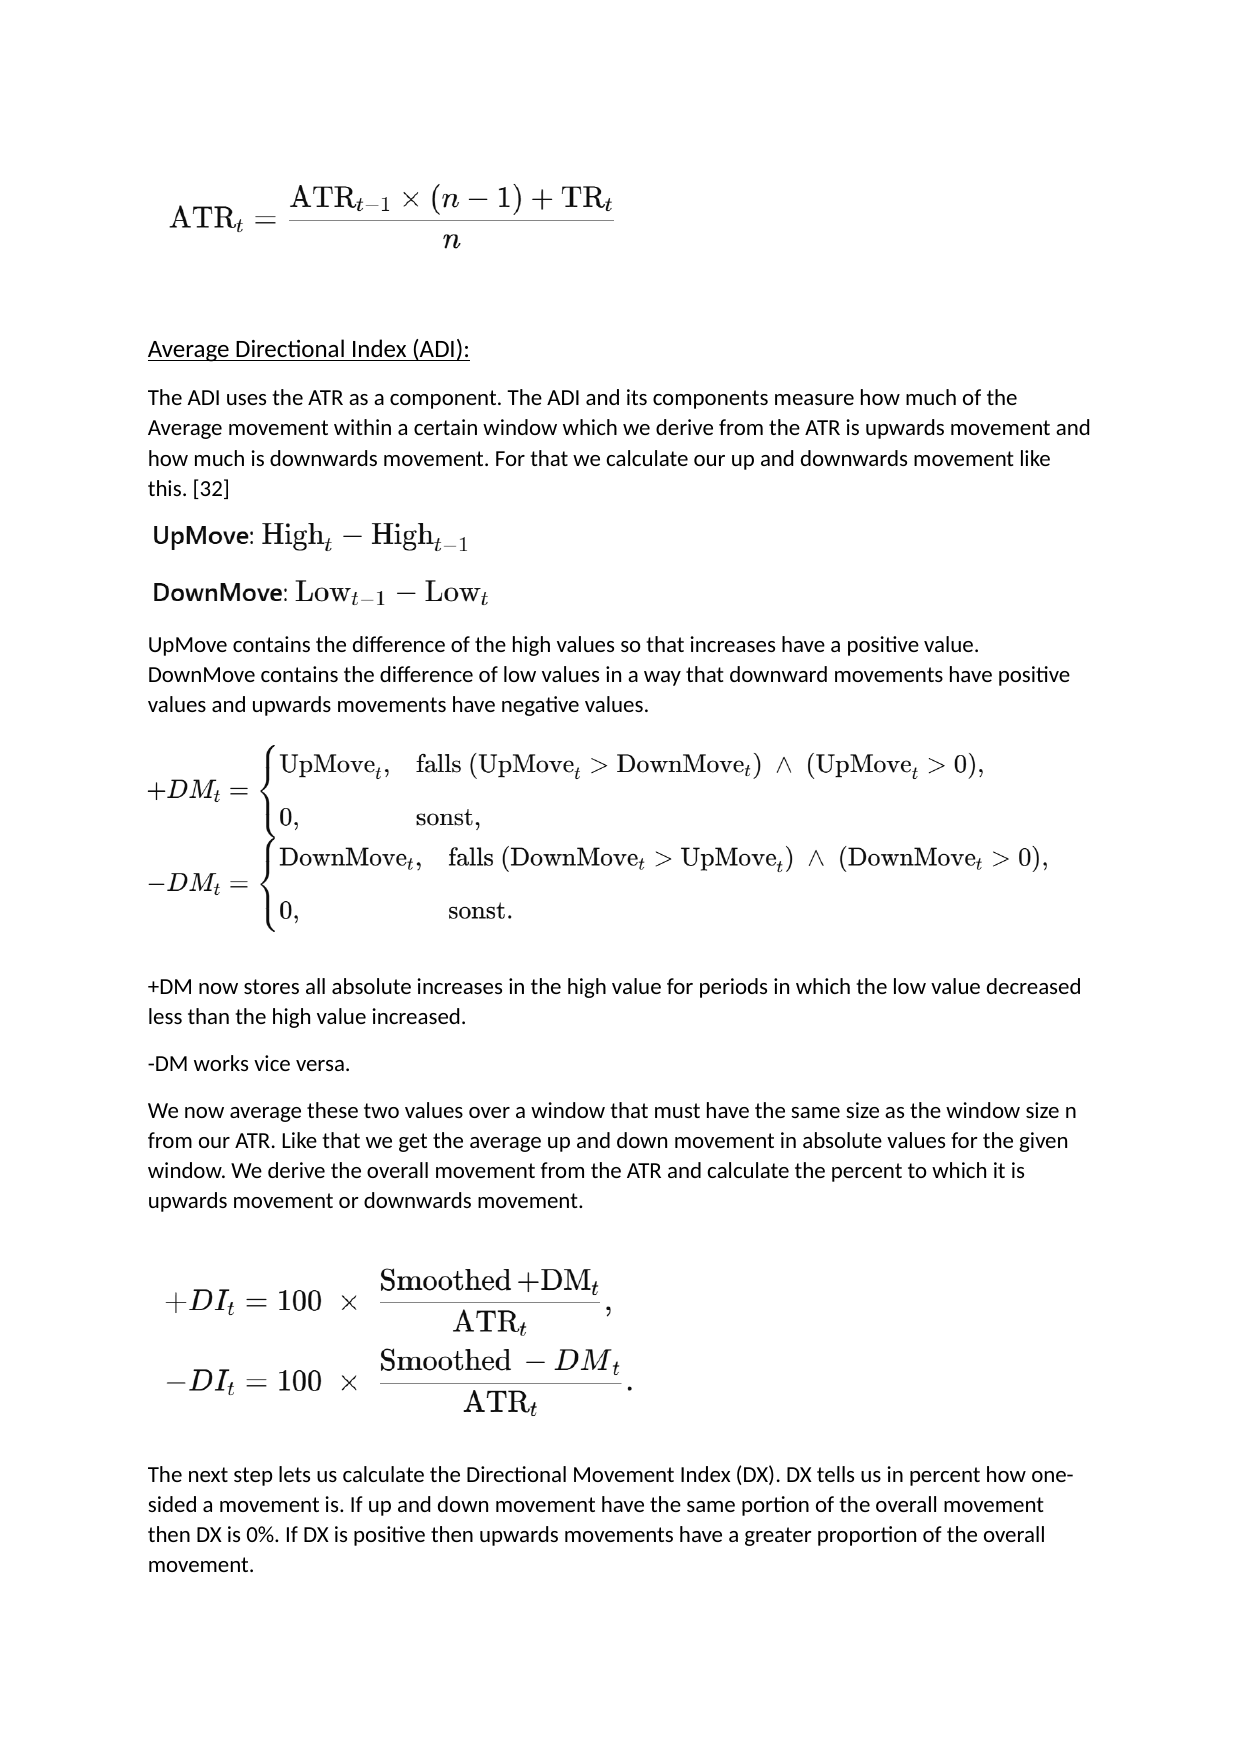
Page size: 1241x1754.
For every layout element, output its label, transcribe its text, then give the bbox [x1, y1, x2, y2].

text -DM works vice versa. [148, 1049, 1093, 1077]
text UpMove contains the difference of the high values so that increases have a positive value. DownMove contains the difference of low values in a way that downward movements have positive values and upwards movements have negative values. [148, 630, 1093, 719]
text +DM now stores all absolute increases in the high value for periods in which the low value decreased less than the high value increased. [148, 972, 1093, 1030]
text The ADI uses the ATR as a component. The ADI and its components measure how much of the Average movement within a certain window which we derive from the ATR is upwards movement and how much is downwards movement. For that we calculate our up and downwards movement like this. [32] [148, 383, 1093, 502]
text We now average these two values over a window that must have the same size as the window size n from our ATR. Like that we get the average up and down movement in absolute values for the given window. We derive the overall movement from the ATR and calculate the percent to which it is upwards movement or downwards movement. [148, 1096, 1093, 1214]
text The next step lets us calculate the Directional Movement Index (DX). DX tells us in percent how one-sided a movement is. If up and down movement have the same portion of the overall movement then DX is 0%. If DX is positive then upwards movements have a greater proportion of the overall movement. [148, 1460, 1093, 1579]
text Average Directional Index (ADI): [148, 334, 1093, 364]
picture [147, 1233, 668, 1442]
picture [147, 520, 503, 612]
picture [147, 147, 620, 268]
picture [147, 737, 1093, 953]
